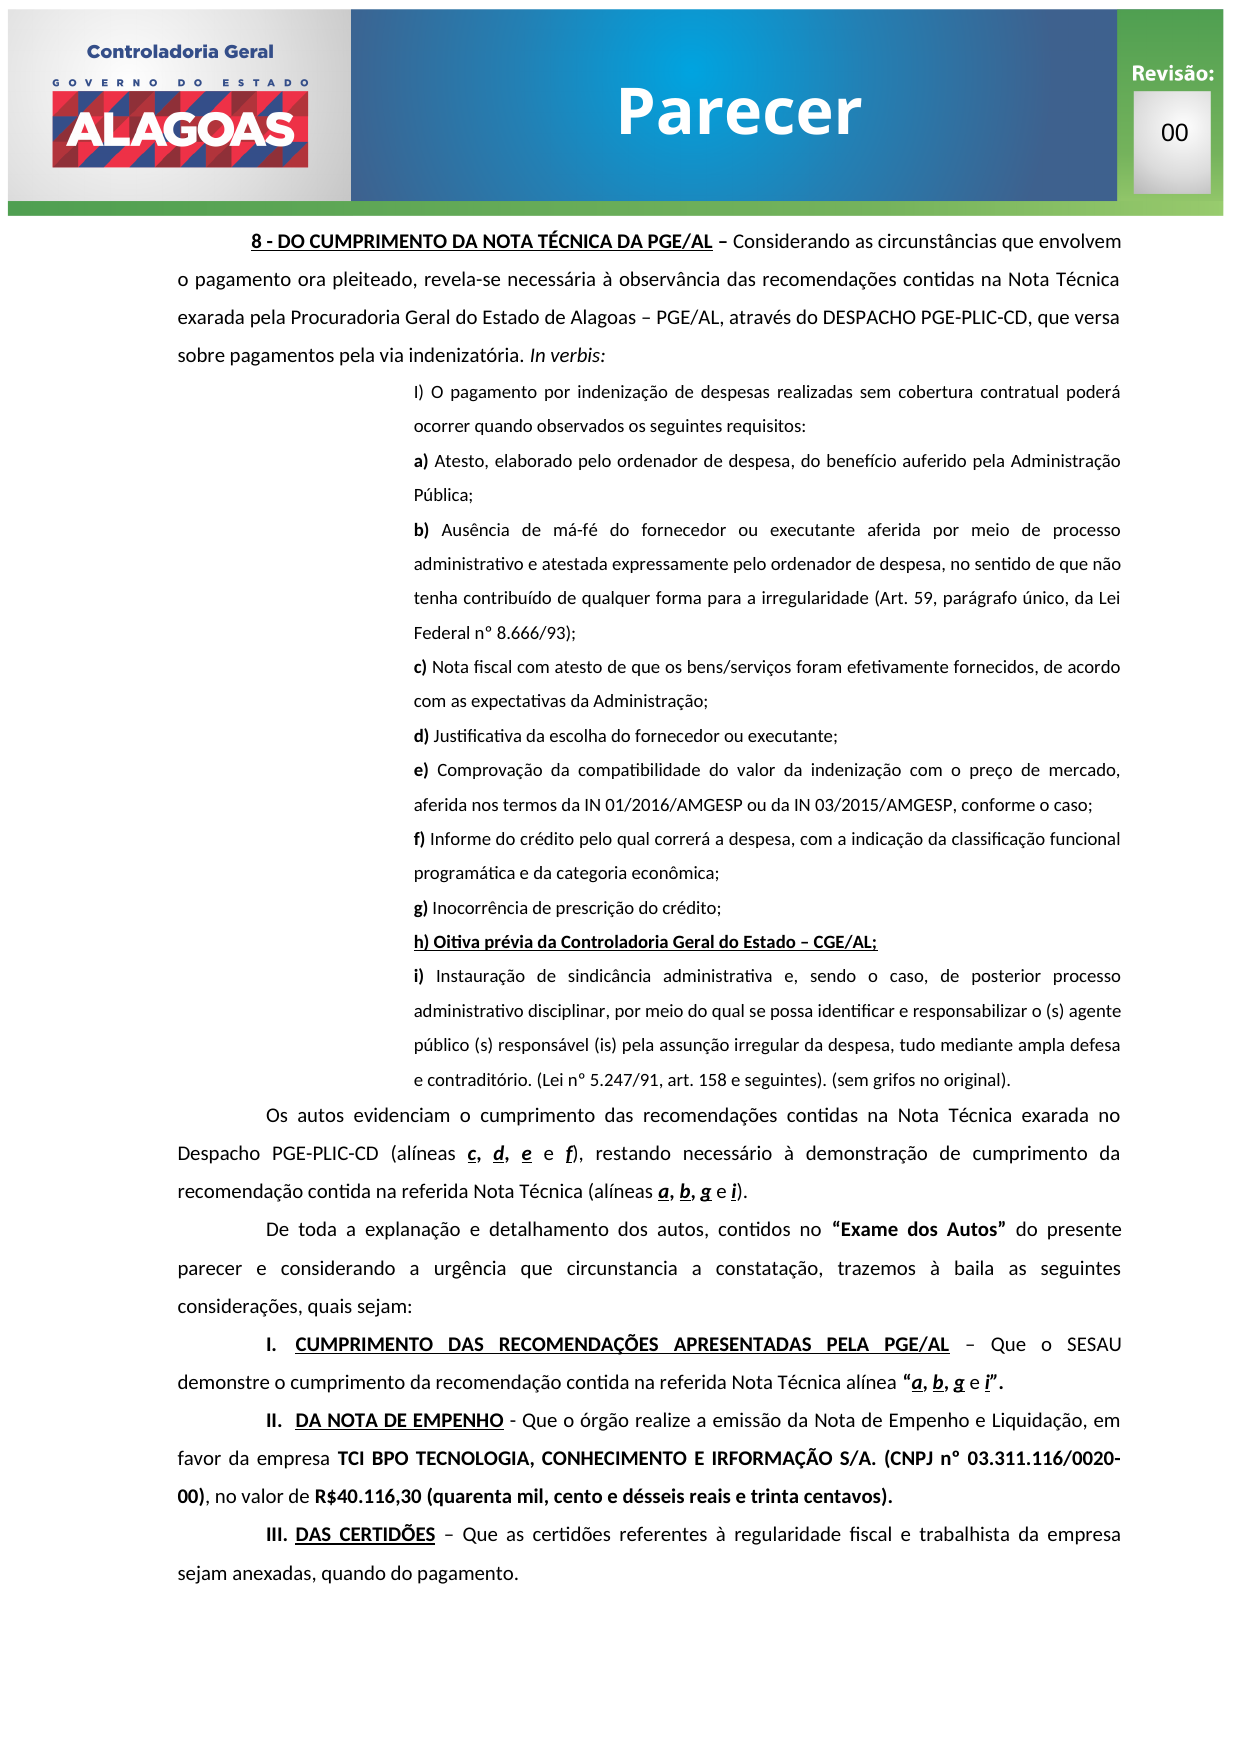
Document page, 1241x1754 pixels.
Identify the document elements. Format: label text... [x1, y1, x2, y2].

text I) O pagamento por indenização de despesas realizadas sem cobertura contratual poderá ocorrer quando observados os seguintes requisitos: [413, 380, 1122, 438]
text De toda a explanação e detalhamento dos autos, contidos no “Exame dos Autos” do presente parecer e considerando a urgência que circunstancia a constatação, trazemos à baila as seguintes considerações, quais sejam: [177, 1217, 1122, 1318]
text e) Comprovação da compatibilidade do valor da indenização com o preço de mercado, aferida nos termos da IN 01/2016/AMGESP ou da IN 03/2015/AMGESP, conforme o caso; [413, 758, 1122, 816]
list DAS CERTIDÕES – Que as certidões referentes à regularidade fiscal e trabalhista da empresa sejam anexadas, quando do pagamento. [177, 1522, 1122, 1585]
text i) Instauração de sindicância administrativa e, sendo o caso, de posterior processo administrativo disciplinar, por meio do qual se possa identificar e responsabilizar o (s) agente público (s) responsável (is) pela assunção irregular da despesa, tudo mediante ampla defesa e contraditório. (Lei nº 5.247/91, art. 158 e seguintes). (sem grifos no original). [413, 965, 1122, 1091]
text d) Justificativa da escolha do fornecedor ou executante; [413, 724, 1122, 747]
text 8 - DO CUMPRIMENTO DA NOTA TÉCNICA DA PGE/AL – Considerando as circunstâncias que envolvem o pagamento ora pleiteado, revela-se necessária à observância das recomendações contidas na Nota Técnica exarada pela Procuradoria Geral do Estado de Alagoas – PGE/AL, através do DESPACHO PGE-PLIC-CD, que versa sobre pagamentos pela via indenizatória. In verbis: [177, 177, 1122, 368]
text Os autos evidenciam o cumprimento das recomendações contidas na Nota Técnica exarada no Despacho PGE-PLIC-CD (alíneas c, d, e e f), restando necessário à demonstração de cumprimento da recomendação contida na referida Nota Técnica (alíneas a, b, g e i). [177, 1102, 1122, 1204]
list DA NOTA DE EMPENHO - Que o órgão realize a emissão da Nota de Empenho e Liquidação, em favor da empresa TCI BPO TECNOLOGIA, CONHECIMENTO E IRFORMAÇÃO S/A. (CNPJ nº 03.311.116/0020-00), no valor de R$40.116,30 (quarenta mil, cento e désseis reais e trinta centavos). [177, 1407, 1122, 1509]
list CUMPRIMENTO DAS RECOMENDAÇÕES APRESENTADAS PELA PGE/AL – Que o SESAU demonstre o cumprimento da recomendação contida na referida Nota Técnica alínea “a, b, g e i”. [177, 1331, 1122, 1394]
text h) Oitiva prévia da Controladoria Geral do Estado – CGE/AL; [413, 930, 1122, 953]
text a) Atesto, elaborado pelo ordenador de despesa, do benefício auferido pela Administração Pública; [413, 449, 1122, 506]
text b) Ausência de má-fé do fornecedor ou executante aferida por meio de processo administrativo e atestada expressamente pelo ordenador de despesa, no sentido de que não tenha contribuído de qualquer forma para a irregularidade (Art. 59, parágrafo único, da Lei Federal nº 8.666/93); [413, 518, 1122, 644]
text g) Inocorrência de prescrição do crédito; [413, 896, 1122, 919]
picture [7, 9, 1224, 216]
text f) Informe do crédito pelo qual correrá a despesa, com a indicação da classificação funcional programática e da categoria econômica; [413, 827, 1122, 884]
text c) Nota fiscal com atesto de que os bens/serviços foram efetivamente fornecidos, de acordo com as expectativas da Administração; [413, 655, 1122, 713]
